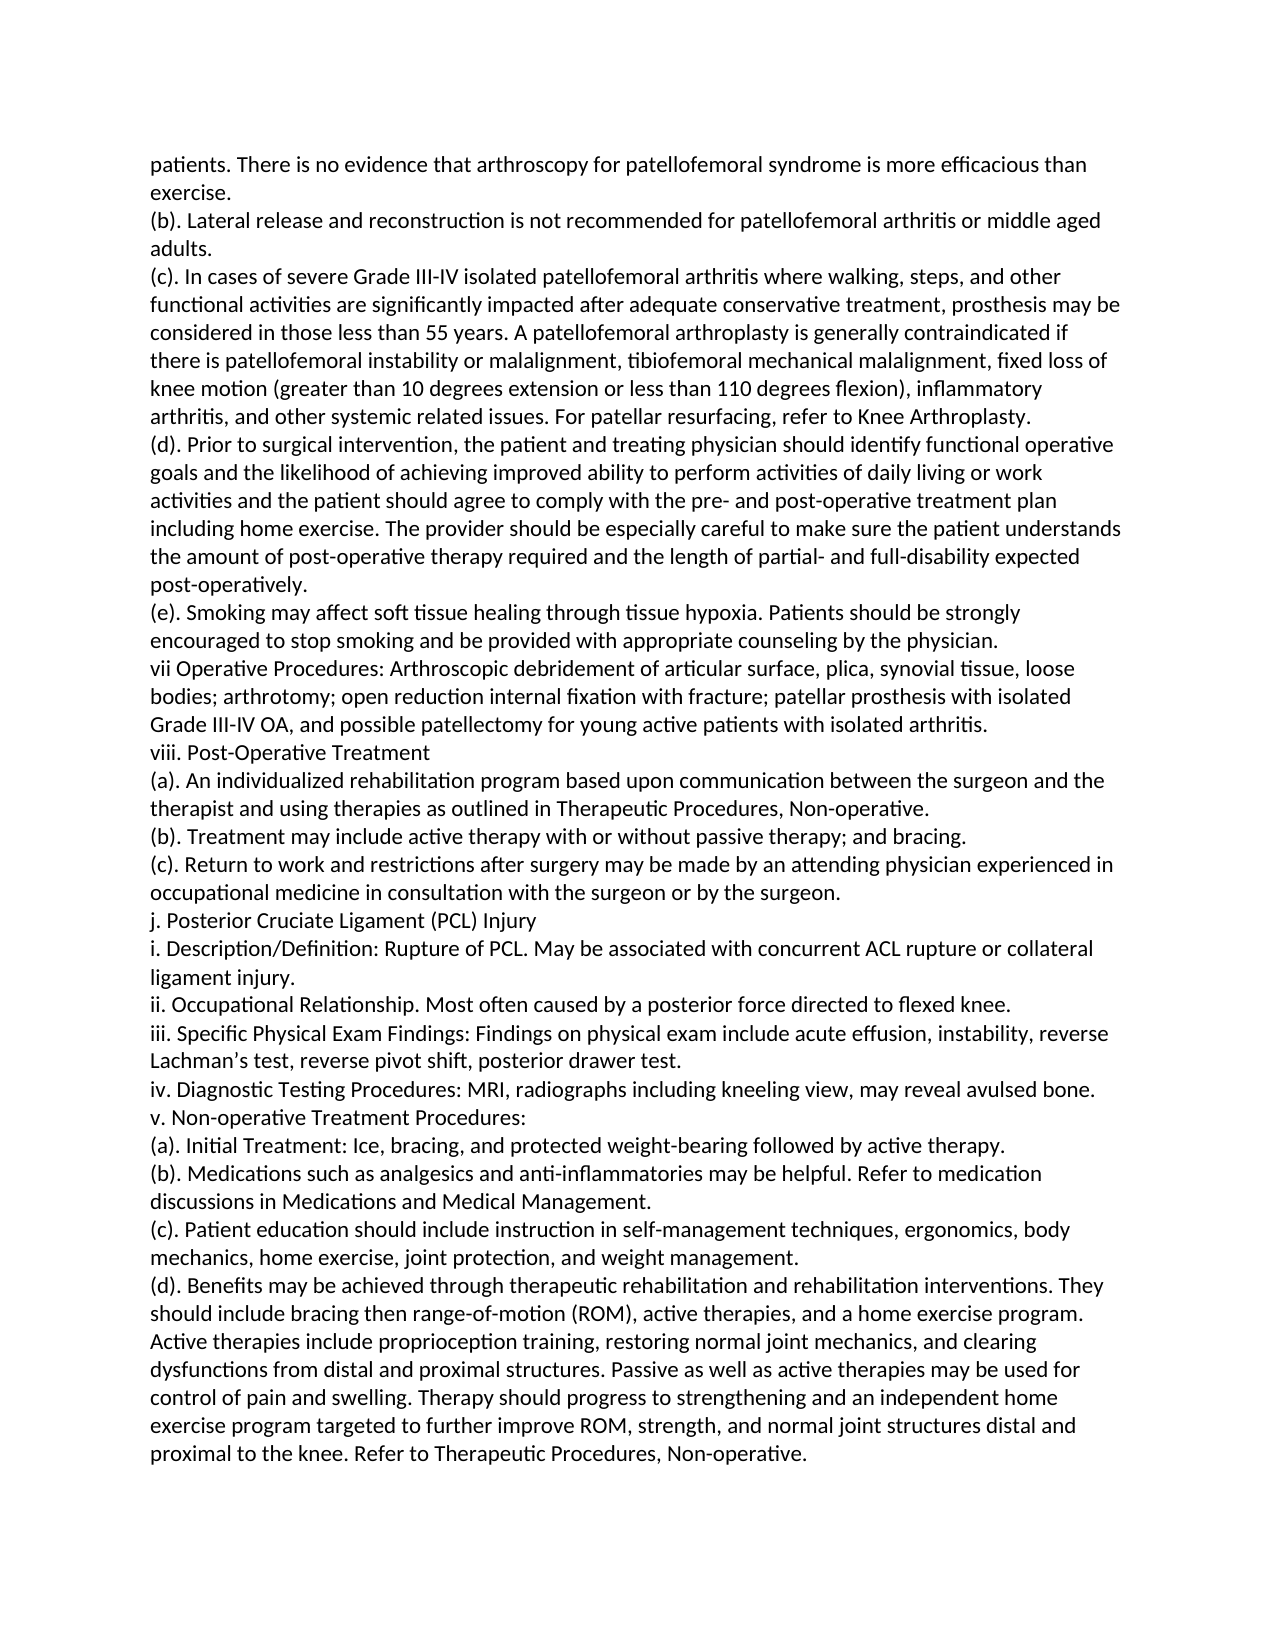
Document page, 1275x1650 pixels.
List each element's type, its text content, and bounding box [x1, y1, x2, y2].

text (b). Treatment may include active therapy with or without passive therapy; and bracing. [150, 822, 1125, 851]
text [150, 150, 1125, 206]
text (a). An individualized rehabilitation program based upon communication between the surgeon and the therapist and using therapies as outlined in Therapeutic Procedures, Non-operative. [150, 766, 1125, 822]
text (c). Return to work and restrictions after surgery may be made by an attending physician experienced in occupational medicine in consultation with the surgeon or by the surgeon. [150, 851, 1125, 907]
text j. Posterior Cruciate Ligament (PCL) Injury [150, 907, 1125, 934]
text ii. Occupational Relationship. Most often caused by a posterior force directed to flexed knee. [150, 991, 1125, 1019]
text (b). Medications such as analgesics and anti-inflammatories may be helpful. Refer to medication discussions in Medications and Medical Management. [150, 1159, 1125, 1215]
text (e). Smoking may affect soft tissue healing through tissue hypoxia. Patients should be strongly encouraged to stop smoking and be provided with appropriate counseling by the physician. [150, 598, 1125, 654]
text viii. Post-Operative Treatment [150, 738, 1125, 766]
text (c). Patient education should include instruction in self-management techniques, ergonomics, body mechanics, home exercise, joint protection, and weight management. [150, 1215, 1125, 1271]
text iv. Diagnostic Testing Procedures: MRI, radiographs including kneeling view, may reveal avulsed bone. [150, 1075, 1125, 1103]
text (d). Benefits may be achieved through therapeutic rehabilitation and rehabilitation interventions. They should include bracing then range-of-motion (ROM), active therapies, and a home exercise program. Active therapies include proprioception training, restoring normal joint mechanics, and clearing dysfunctions from distal and proximal structures. Passive as well as active therapies may be used for control of pain and swelling. Therapy should progress to strengthening and an independent home exercise program targeted to further improve ROM, strength, and normal joint structures distal and proximal to the knee. Refer to Therapeutic Procedures, Non-operative. [150, 1271, 1125, 1467]
text (d). Prior to surgical intervention, the patient and treating physician should identify functional operative goals and the likelihood of achieving improved ability to perform activities of daily living or work activities and the patient should agree to comply with the pre- and post-operative treatment plan including home exercise. The provider should be especially careful to make sure the patient understands the amount of post-operative therapy required and the length of partial- and full-disability expected post-operatively. [150, 430, 1125, 598]
text i. Description/Definition: Rupture of PCL. May be associated with concurrent ACL rupture or collateral ligament injury. [150, 934, 1125, 991]
text (c). In cases of severe Grade III-IV isolated patellofemoral arthritis where walking, steps, and other functional activities are significantly impacted after adequate conservative treatment, prosthesis may be considered in those less than 55 years. A patellofemoral arthroplasty is generally contraindicated if there is patellofemoral instability or malalignment, tibiofemoral mechanical malalignment, fixed loss of knee motion (greater than 10 degrees extension or less than 110 degrees flexion), inflammatory arthritis, and other systemic related issues. For patellar resurfacing, refer to Knee Arthroplasty. [150, 262, 1125, 430]
text v. Non-operative Treatment Procedures: (a). Initial Treatment: Ice, bracing, and protected weight-bearing followed by active therapy. [150, 1103, 1125, 1159]
text vii Operative Procedures: Arthroscopic debridement of articular surface, plica, synovial tissue, loose bodies; arthrotomy; open reduction internal fixation with fracture; patellar prosthesis with isolated Grade III-IV OA, and possible patellectomy for young active patients with isolated arthritis. [150, 654, 1125, 738]
text (b). Lateral release and reconstruction is not recommended for patellofemoral arthritis or middle aged adults. [150, 206, 1125, 262]
text iii. Specific Physical Exam Findings: Findings on physical exam include acute effusion, instability, reverse Lachman’s test, reverse pivot shift, posterior drawer test. [150, 1019, 1125, 1075]
